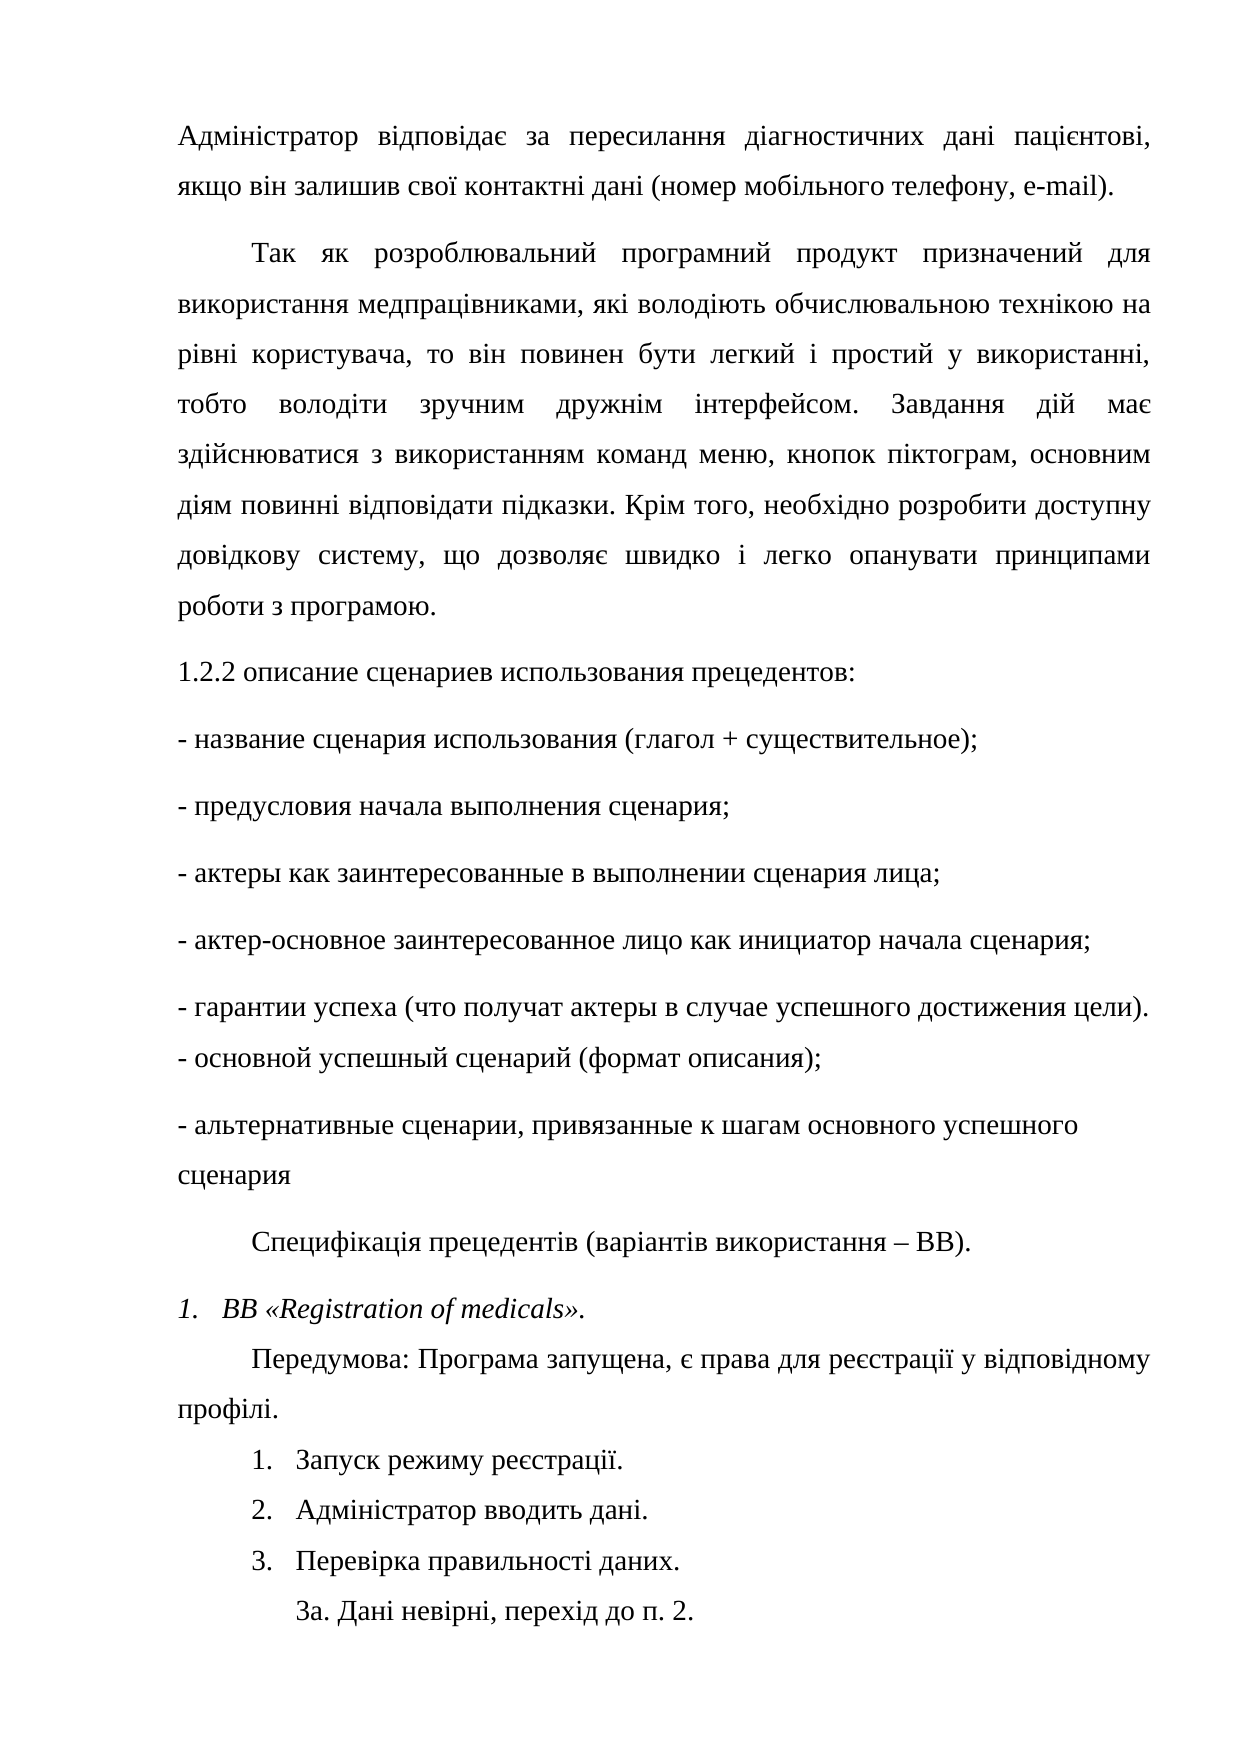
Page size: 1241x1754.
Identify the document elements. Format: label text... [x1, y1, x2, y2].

list ВВ «Registration of medicals». [177, 1291, 1152, 1324]
text - предусловия начала выполнения сценария; [177, 788, 1152, 822]
text 3а. Дані невірні, перехід до п. 2. [177, 1593, 1152, 1626]
text - название сценария использования (глагол + существительное); [177, 722, 1152, 755]
list Адміністратор вводить дані. [177, 1492, 1152, 1526]
text - актер-основное заинтересованное лицо как инициатор начала сценария; [177, 922, 1152, 956]
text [177, 118, 1152, 202]
text - альтернативные сценарии, привязанные к шагам основного успешного сценария [177, 1107, 1152, 1191]
text 1.2.2 описание сценариев использования прецедентов: [177, 654, 1152, 688]
list Передумова: Програма запущена, є права для реєстрації у відповідному профілі. [177, 1341, 1152, 1425]
text Специфікація прецедентів (варіантів використання – ВВ). [177, 1224, 1152, 1258]
text Так як розроблювальний програмний продукт призначений для використання медпрацівниками, які володіють обчислювальною технікою на рівні користувача, то він повинен бути легкий і простий у використанні, тобто володіти зручним дружнім інтерфейсом. Завдання дій має здійснюватися з використанням команд меню, кнопок піктограм, основним діям повинні відповідати підказки. Крім того, необхідно розробити доступну довідкову систему, що дозволяє швидко і легко опанувати принципами роботи з програмою. [177, 235, 1152, 621]
text - гарантии успеха (что получат актеры в случае успешного достижения цели). - основной успешный сценарий (формат описания); [177, 989, 1152, 1073]
list Запуск режиму реєстрації. [177, 1442, 1152, 1476]
list Перевірка правильності даних. [177, 1543, 1152, 1576]
text - актеры как заинтересованные в выполнении сценария лица; [177, 856, 1152, 889]
